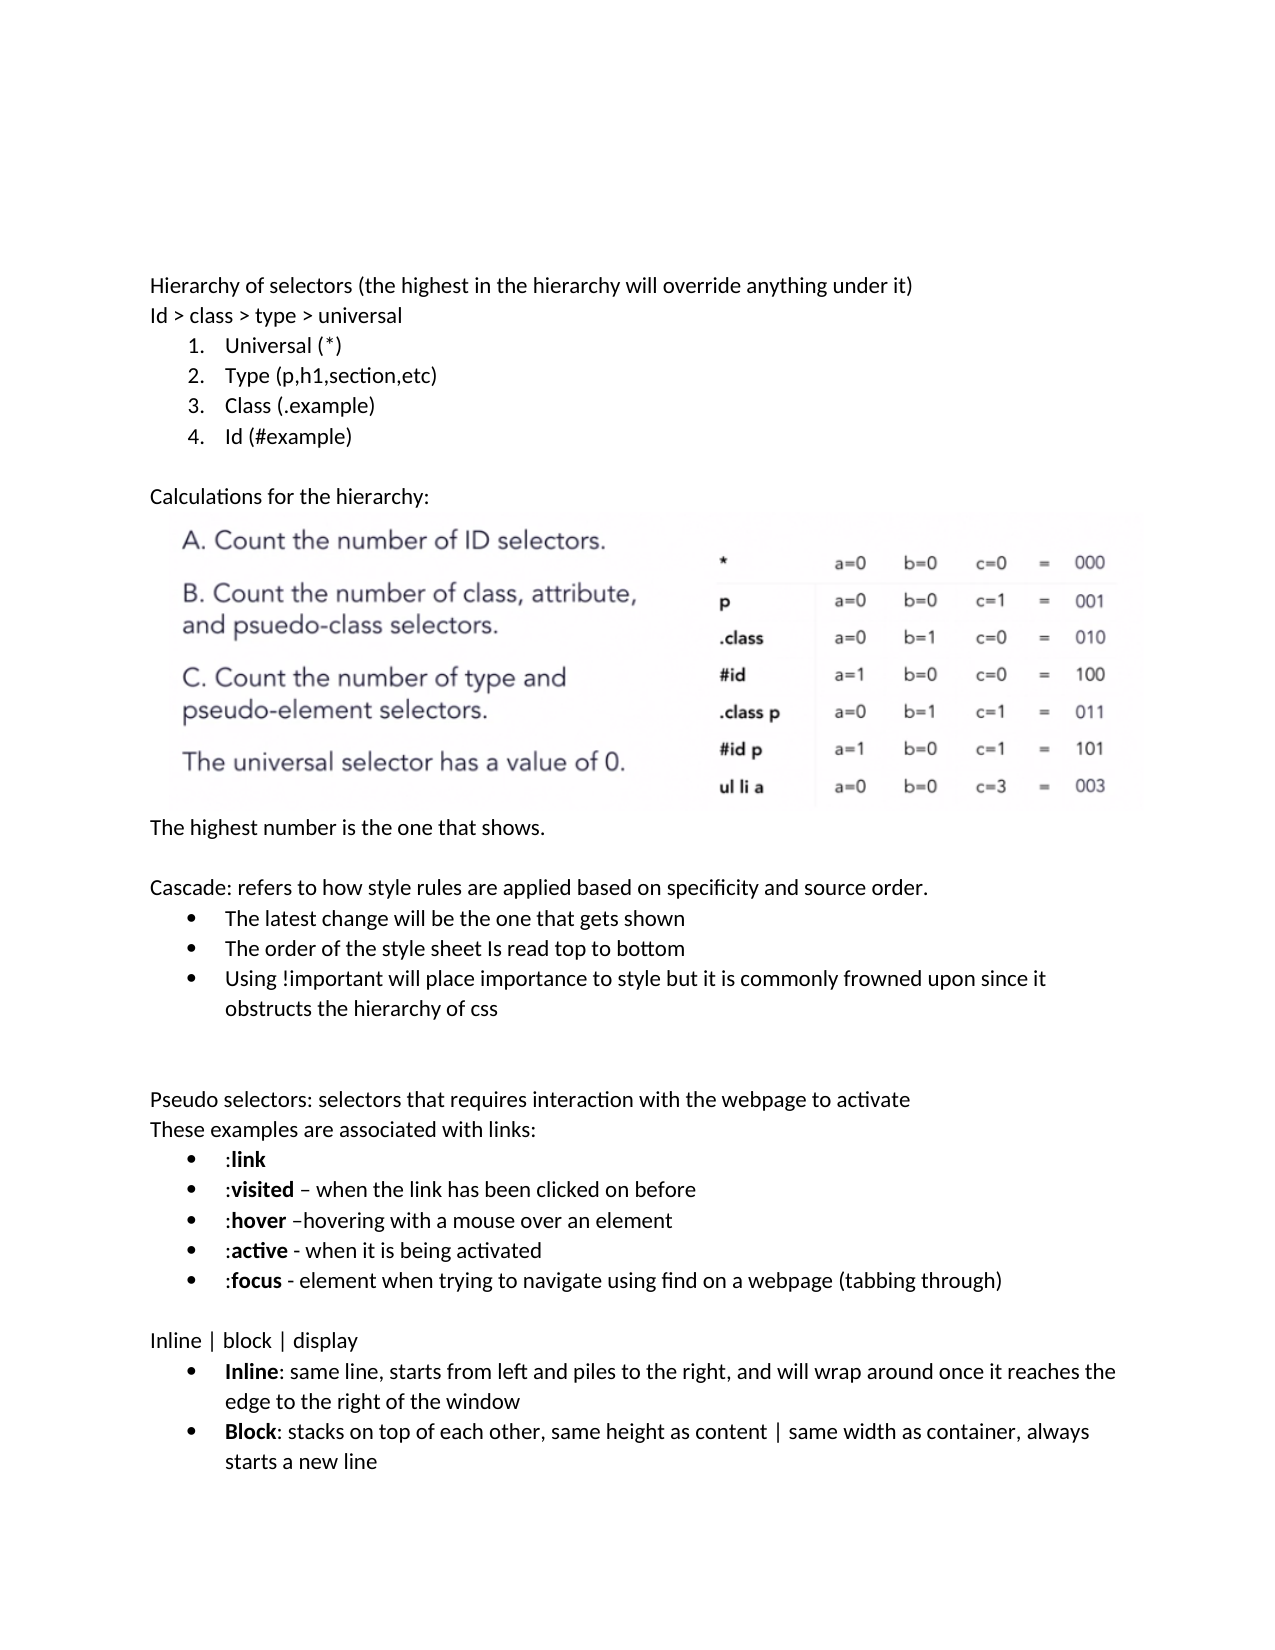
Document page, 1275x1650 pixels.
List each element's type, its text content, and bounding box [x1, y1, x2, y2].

list Class (.example) [187, 392, 1125, 420]
text The highest number is the one that shows. [150, 813, 1125, 841]
list Block: stacks on top of each other, same height as content | same width as container, always starts a new line [187, 1417, 1125, 1476]
text Inline | block | display [150, 1327, 1125, 1355]
text Pseudo selectors: selectors that requires interaction with the webpage to activate [150, 1085, 1125, 1113]
list Type (p,h1,section,etc) [187, 361, 1125, 389]
list :link [187, 1145, 1125, 1173]
text Id > class > type > universal [150, 301, 1125, 329]
list :focus - element when trying to navigate using find on a webpage (tabbing through) [187, 1266, 1125, 1294]
text These examples are associated with links: [150, 1115, 1125, 1143]
text Hierarchy of selectors (the highest in the hierarchy will override anything under it) [150, 271, 1125, 299]
text Cascade: refers to how style rules are applied based on specificity and source order. [150, 873, 1125, 902]
list The latest change will be the one that gets shown [187, 904, 1125, 932]
list Using !important will place importance to style but it is commonly frowned upon since it obstructs the hierarchy of css [187, 964, 1125, 1022]
text Calculations for the hierarchy: [150, 482, 1125, 811]
list Universal (*) [187, 331, 1125, 359]
list Inline: same line, starts from left and piles to the right, and will wrap around once it reaches the edge to the right of the window [187, 1357, 1125, 1415]
list The order of the style sheet Is read top to bottom [187, 934, 1125, 962]
list :active - when it is being activated [187, 1236, 1125, 1264]
list :visited – when the link has been clicked on before [187, 1176, 1125, 1204]
list :hover –hovering with a mouse over an element [187, 1206, 1125, 1234]
list Id (#example) [187, 422, 1125, 450]
